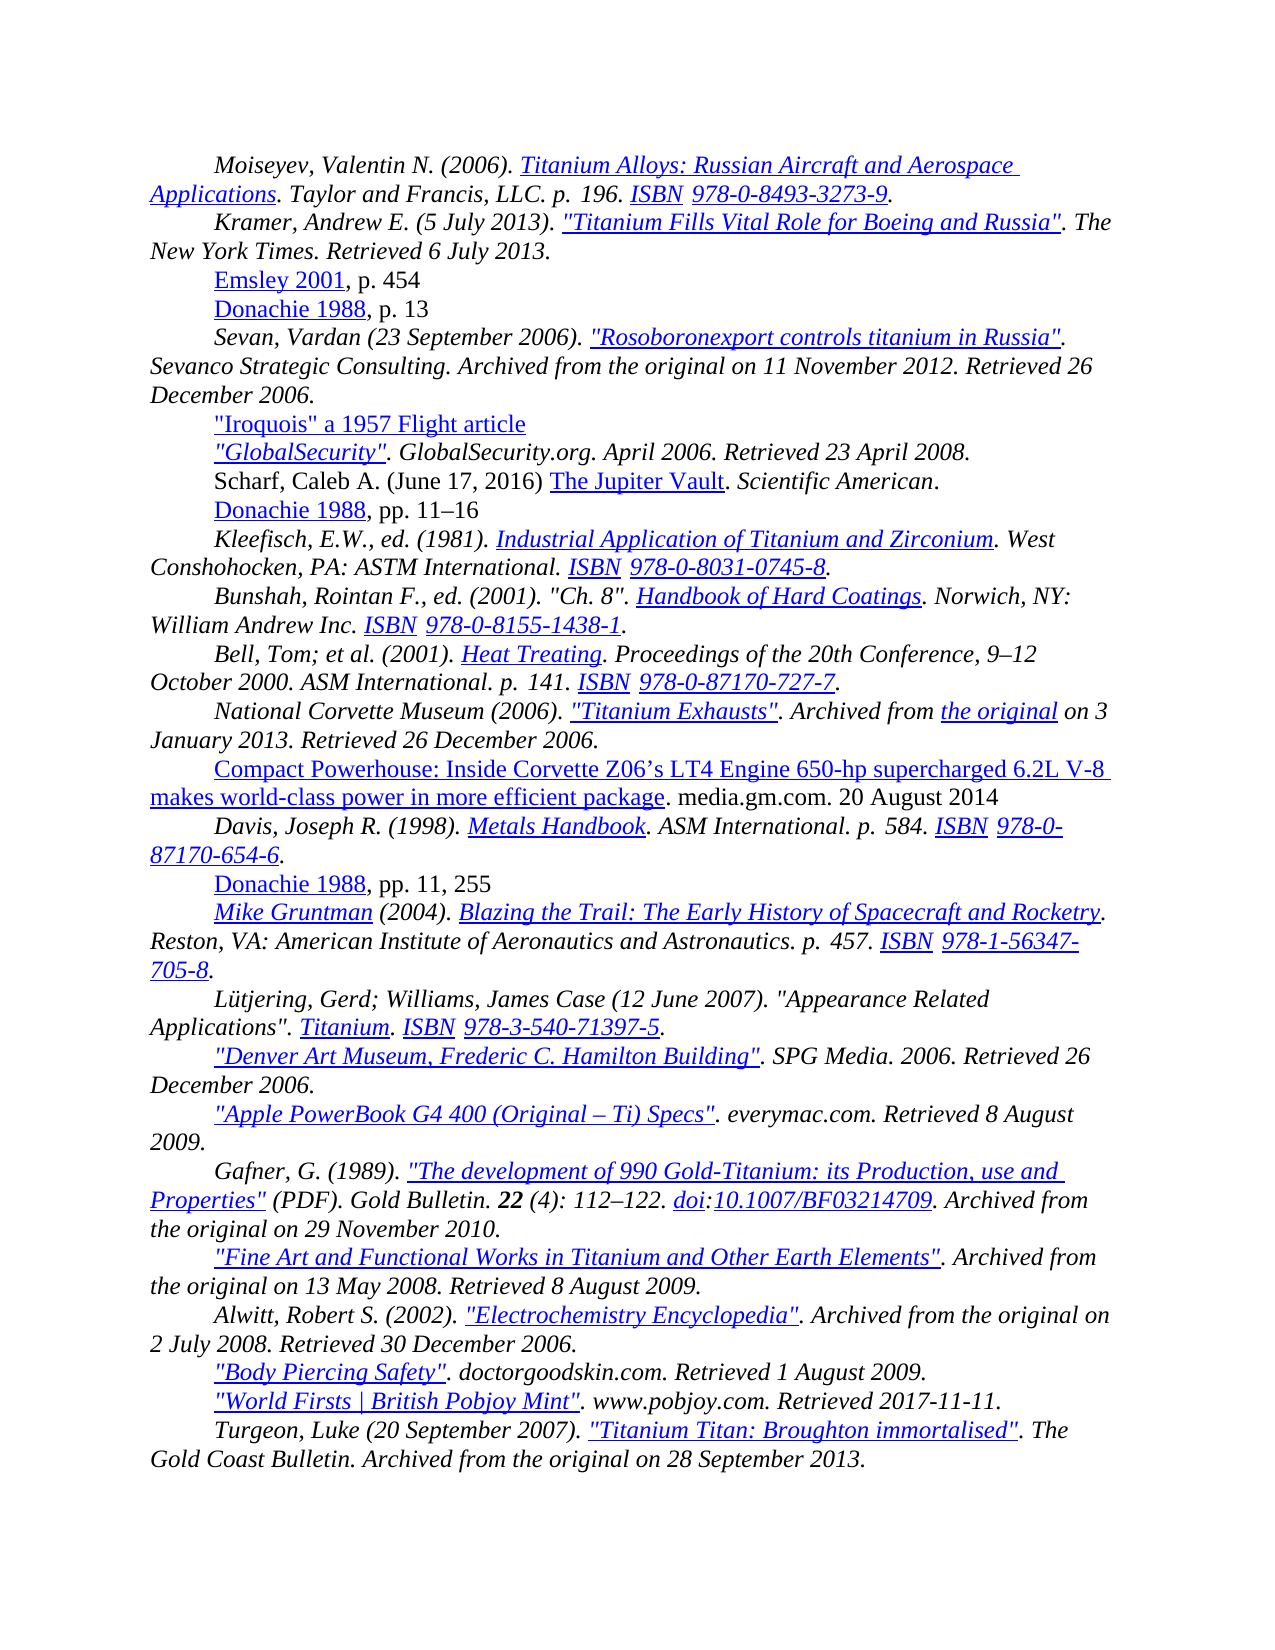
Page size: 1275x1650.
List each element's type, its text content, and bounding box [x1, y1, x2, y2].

text   Sevan, Vardan (23 September 2006). "Rosoboronexport controls titanium in Russia". Sevanco Strategic Consulting. Archived from the original on 11 November 2012. Retrieved 26 December 2006. [150, 322, 1125, 409]
text   Moiseyev, Valentin N. (2006). Titanium Alloys: Russian Aircraft and Aerospace Applications. Taylor and Francis, LLC. p. 196. ISBN 978-0-8493-3273-9. [150, 150, 1125, 207]
text   Turgeon, Luke (20 September 2007). "Titanium Titan: Broughton immortalised". The Gold Coast Bulletin. Archived from the original on 28 September 2013. [150, 1415, 1125, 1472]
text   Donachie 1988, p. 13 [150, 294, 1125, 322]
text   Bunshah, Rointan F., ed. (2001). "Ch. 8". Handbook of Hard Coatings. Norwich, NY: William Andrew Inc. ISBN 978-0-8155-1438-1. [150, 581, 1125, 639]
text   "Fine Art and Functional Works in Titanium and Other Earth Elements". Archived from the original on 13 May 2008. Retrieved 8 August 2009. [150, 1242, 1125, 1300]
text   Kramer, Andrew E. (5 July 2013). "Titanium Fills Vital Role for Boeing and Russia". The New York Times. Retrieved 6 July 2013. [150, 207, 1125, 265]
text   Mike Gruntman (2004). Blazing the Trail: The Early History of Spacecraft and Rocketry. Reston, VA: American Institute of Aeronautics and Astronautics. p. 457. ISBN 978-1-56347-705-8. [150, 897, 1125, 984]
text   "Apple PowerBook G4 400 (Original – Ti) Specs". everymac.com. Retrieved 8 August 2009. [150, 1099, 1125, 1156]
text   Scharf, Caleb A. (June 17, 2016) The Jupiter Vault. Scientific American. [150, 466, 1125, 495]
text   "Iroquois" a 1957 Flight article [150, 409, 1125, 437]
text   Davis, Joseph R. (1998). Metals Handbook. ASM International. p. 584. ISBN 978-0-87170-654-6. [150, 811, 1125, 869]
text   Kleefisch, E.W., ed. (1981). Industrial Application of Titanium and Zirconium. West Conshohocken, PA: ASTM International. ISBN 978-0-8031-0745-8. [150, 524, 1125, 581]
text   "Denver Art Museum, Frederic C. Hamilton Building". SPG Media. 2006. Retrieved 26 December 2006. [150, 1041, 1125, 1099]
text   Donachie 1988, pp. 11–16 [150, 495, 1125, 524]
text   "World Firsts | British Pobjoy Mint". www.pobjoy.com. Retrieved 2017-11-11. [150, 1386, 1125, 1415]
text   National Corvette Museum (2006). "Titanium Exhausts". Archived from the original on 3 January 2013. Retrieved 26 December 2006. [150, 696, 1125, 754]
text   Donachie 1988, pp. 11, 255 [150, 869, 1125, 897]
text   Alwitt, Robert S. (2002). "Electrochemistry Encyclopedia". Archived from the original on 2 July 2008. Retrieved 30 December 2006. [150, 1300, 1125, 1357]
text   Bell, Tom; et al. (2001). Heat Treating. Proceedings of the 20th Conference, 9–12 October 2000. ASM International. p. 141. ISBN 978-0-87170-727-7. [150, 639, 1125, 696]
text   Lütjering, Gerd; Williams, James Case (12 June 2007). "Appearance Related Applications". Titanium. ISBN 978-3-540-71397-5. [150, 984, 1125, 1041]
text   "Body Piercing Safety". doctorgoodskin.com. Retrieved 1 August 2009. [150, 1357, 1125, 1386]
text   "GlobalSecurity". GlobalSecurity.org. April 2006. Retrieved 23 April 2008. [150, 437, 1125, 466]
text   Emsley 2001, p. 454 [150, 265, 1125, 294]
text   Compact Powerhouse: Inside Corvette Z06’s LT4 Engine 650-hp supercharged 6.2L V-8 makes world-class power in more efficient package. media.gm.com. 20 August 2014 [150, 754, 1125, 811]
text   Gafner, G. (1989). "The development of 990 Gold-Titanium: its Production, use and Properties" (PDF). Gold Bulletin. 22 (4): 112–122. doi:10.1007/BF03214709. Archived from the original on 29 November 2010. [150, 1156, 1125, 1242]
